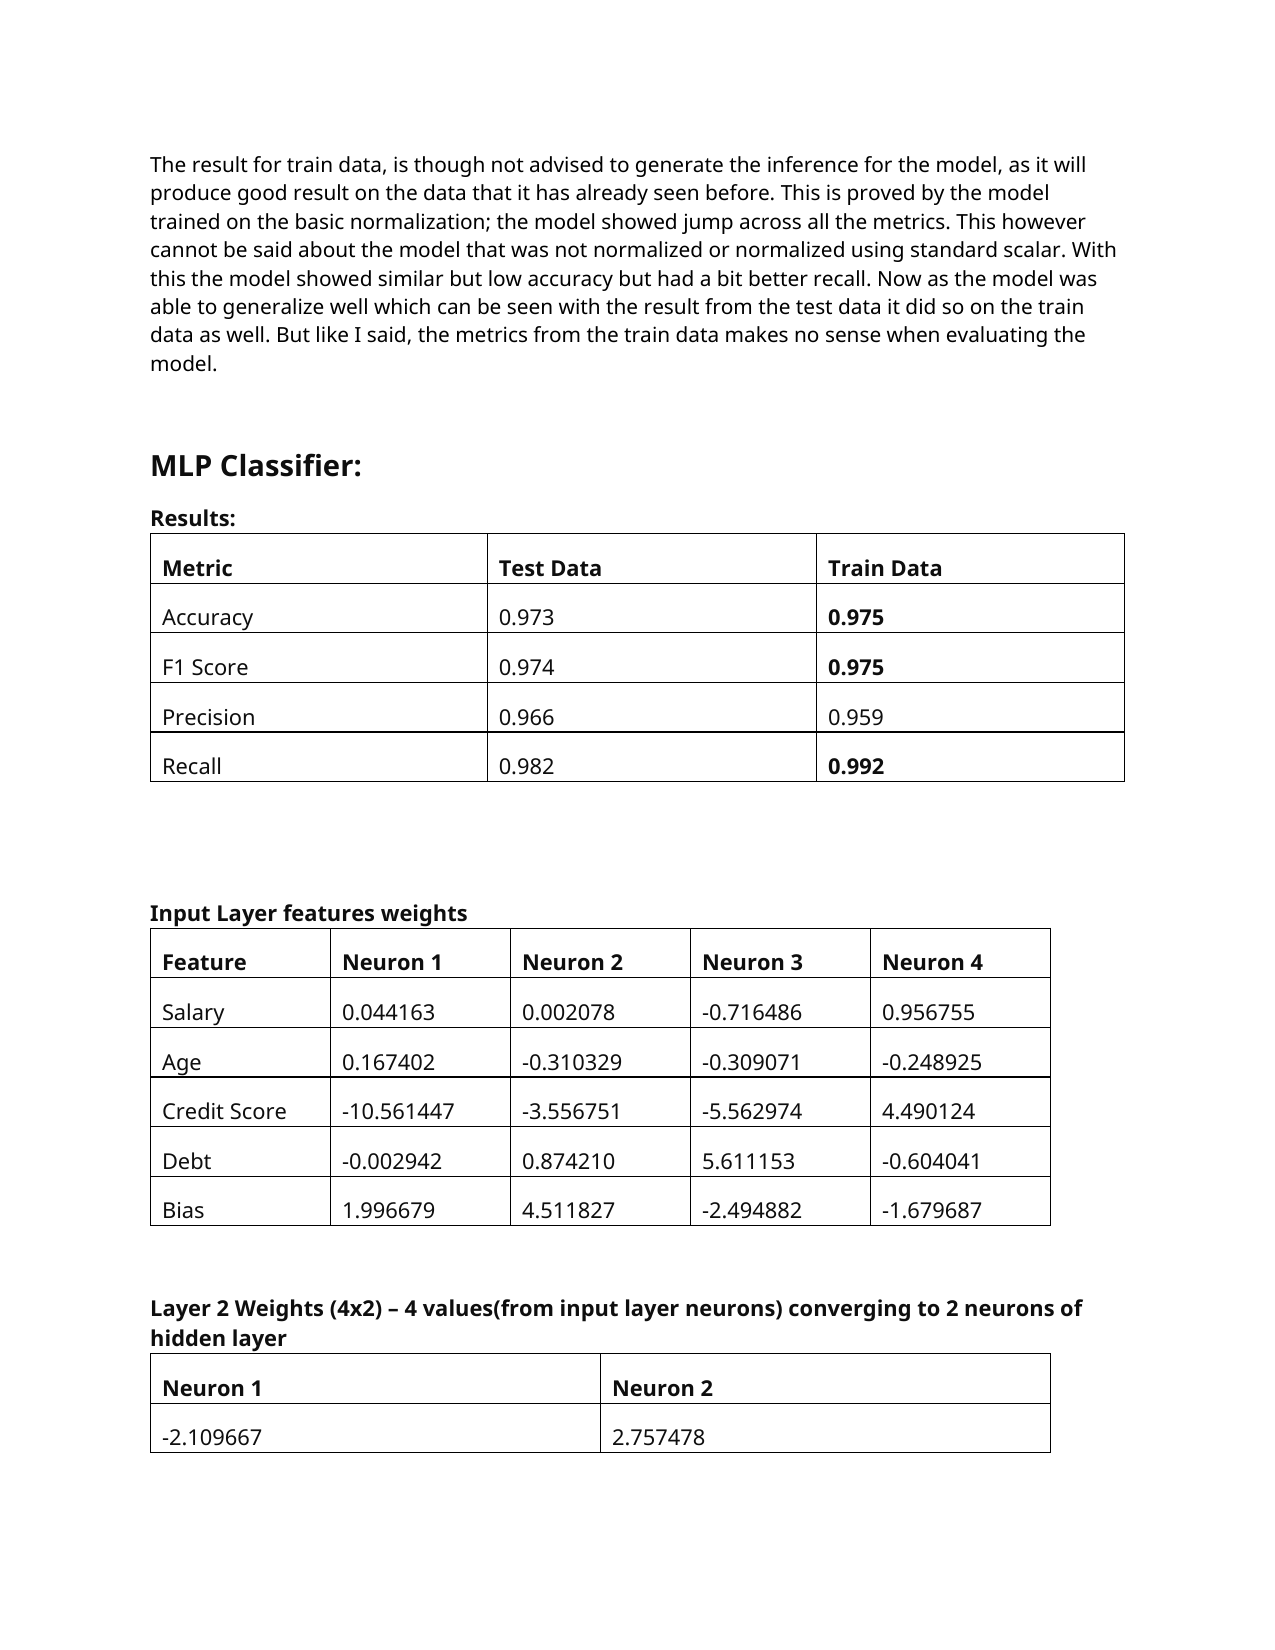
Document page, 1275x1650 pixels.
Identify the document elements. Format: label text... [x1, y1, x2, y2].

table_cell -3.556751 [511, 1078, 690, 1126]
table_cell 0.974 [488, 633, 816, 682]
text Layer 2 Weights (4x2) – 4 values(from input layer neurons) converging to 2 neurons of hidden layer [150, 1293, 1125, 1353]
table_cell -2.109667 [151, 1404, 600, 1452]
text The result for train data, is though not advised to generate the inference for the model, as it will produce good result on the data that it has already seen before. This is proved by the model trained on the basic normalization; the model showed jump across all the metrics. This however cannot be said about the model that was not normalized or normalized using standard scalar. With this the model showed similar but low accuracy but had a bit better recall. Now as the model was able to generalize well which can be seen with the result from the test data it did so on the train data as well. But like I said, the metrics from the train data makes no sense when evaluating the model. [150, 150, 1125, 377]
table_cell 0.956755 [871, 978, 1050, 1027]
table_cell 0.874210 [511, 1127, 690, 1176]
table_cell 0.982 [488, 733, 816, 781]
table_cell 0.975 [817, 633, 1124, 682]
table_cell 0.167402 [331, 1028, 510, 1076]
table_cell -0.309071 [691, 1028, 870, 1076]
table_header Neuron 2 [601, 1354, 1050, 1403]
table_cell Recall [151, 733, 487, 781]
table_cell Bias [151, 1177, 330, 1225]
table_cell Age [151, 1028, 330, 1076]
table_cell -0.248925 [871, 1028, 1050, 1076]
table_header Metric [151, 534, 487, 583]
table_cell 0.973 [488, 584, 816, 632]
table_cell Debt [151, 1127, 330, 1176]
table_header Neuron 3 [691, 929, 870, 977]
table_cell 0.044163 [331, 978, 510, 1027]
table_cell -1.679687 [871, 1177, 1050, 1225]
table_cell Accuracy [151, 584, 487, 632]
table_cell -2.494882 [691, 1177, 870, 1225]
table_cell -0.716486 [691, 978, 870, 1027]
table_header Neuron 1 [151, 1354, 600, 1403]
table_header Feature [151, 929, 330, 977]
table_header Neuron 4 [871, 929, 1050, 977]
text Results: [150, 503, 1125, 533]
table_cell 0.959 [817, 683, 1124, 731]
table_header Test Data [488, 534, 816, 583]
table_cell Salary [151, 978, 330, 1027]
table_header Neuron 2 [511, 929, 690, 977]
table_cell 0.966 [488, 683, 816, 731]
table_cell -5.562974 [691, 1078, 870, 1126]
text MLP Classifier: [150, 445, 1125, 484]
table_header Train Data [817, 534, 1124, 583]
table_cell F1 Score [151, 633, 487, 682]
table_cell 0.002078 [511, 978, 690, 1027]
table_cell -0.604041 [871, 1127, 1050, 1176]
table_cell -0.310329 [511, 1028, 690, 1076]
text Input Layer features weights [150, 898, 1125, 928]
table_cell 4.511827 [511, 1177, 690, 1225]
table_header Neuron 1 [331, 929, 510, 977]
table_cell 0.992 [817, 733, 1124, 781]
table_cell 2.757478 [601, 1404, 1050, 1452]
table_cell 5.611153 [691, 1127, 870, 1176]
table_cell 1.996679 [331, 1177, 510, 1225]
table_cell Precision [151, 683, 487, 731]
table_cell 4.490124 [871, 1078, 1050, 1126]
table_cell Credit Score [151, 1078, 330, 1126]
table_cell 0.975 [817, 584, 1124, 632]
table_cell -10.561447 [331, 1078, 510, 1126]
table_cell -0.002942 [331, 1127, 510, 1176]
